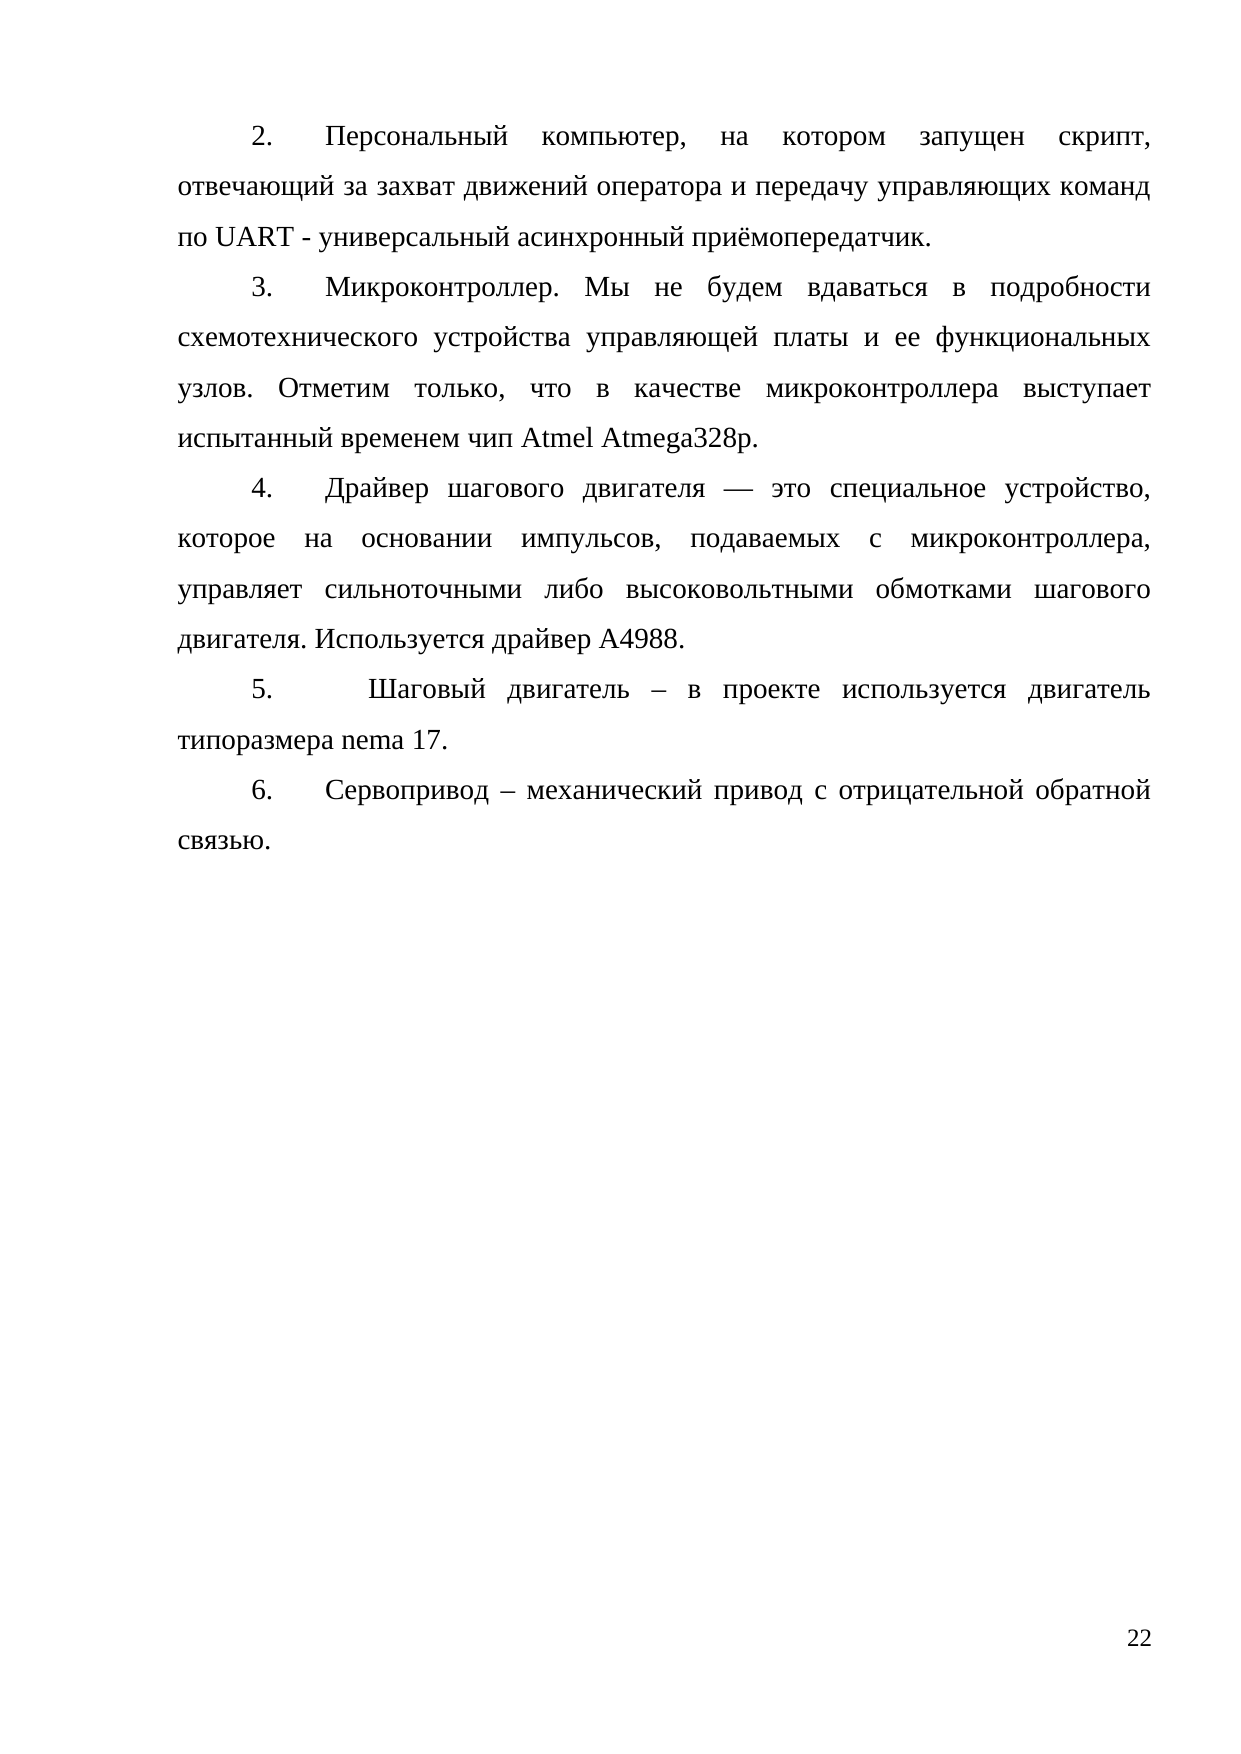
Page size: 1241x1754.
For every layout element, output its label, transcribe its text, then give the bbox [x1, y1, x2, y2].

list Сервопривод – механический привод с отрицательной обратной связью. [177, 772, 1152, 856]
list Микроконтроллер. Мы не будем вдаваться в подробности схемотехнического устройства управляющей платы и ее функциональных узлов. Отметим только, что в качестве микроконтроллера выступает испытанный временем чип Atmel Atmega328p. [177, 269, 1152, 453]
list Шаговый двигатель – в проекте используется двигатель типоразмера nema 17. [177, 672, 1152, 755]
list Персональный компьютер, на котором запущен скрипт, отвечающий за захват движений оператора и передачу управляющих команд по UART - универсальный асинхронный приёмопередатчик. [177, 118, 1152, 252]
list Драйвер шагового двигателя — это специальное устройство, которое на основании импульсов, подаваемых с микроконтроллера, управляет сильноточными либо высоковольтными обмотками шагового двигателя. Используется драйвер А4988. [177, 470, 1152, 655]
